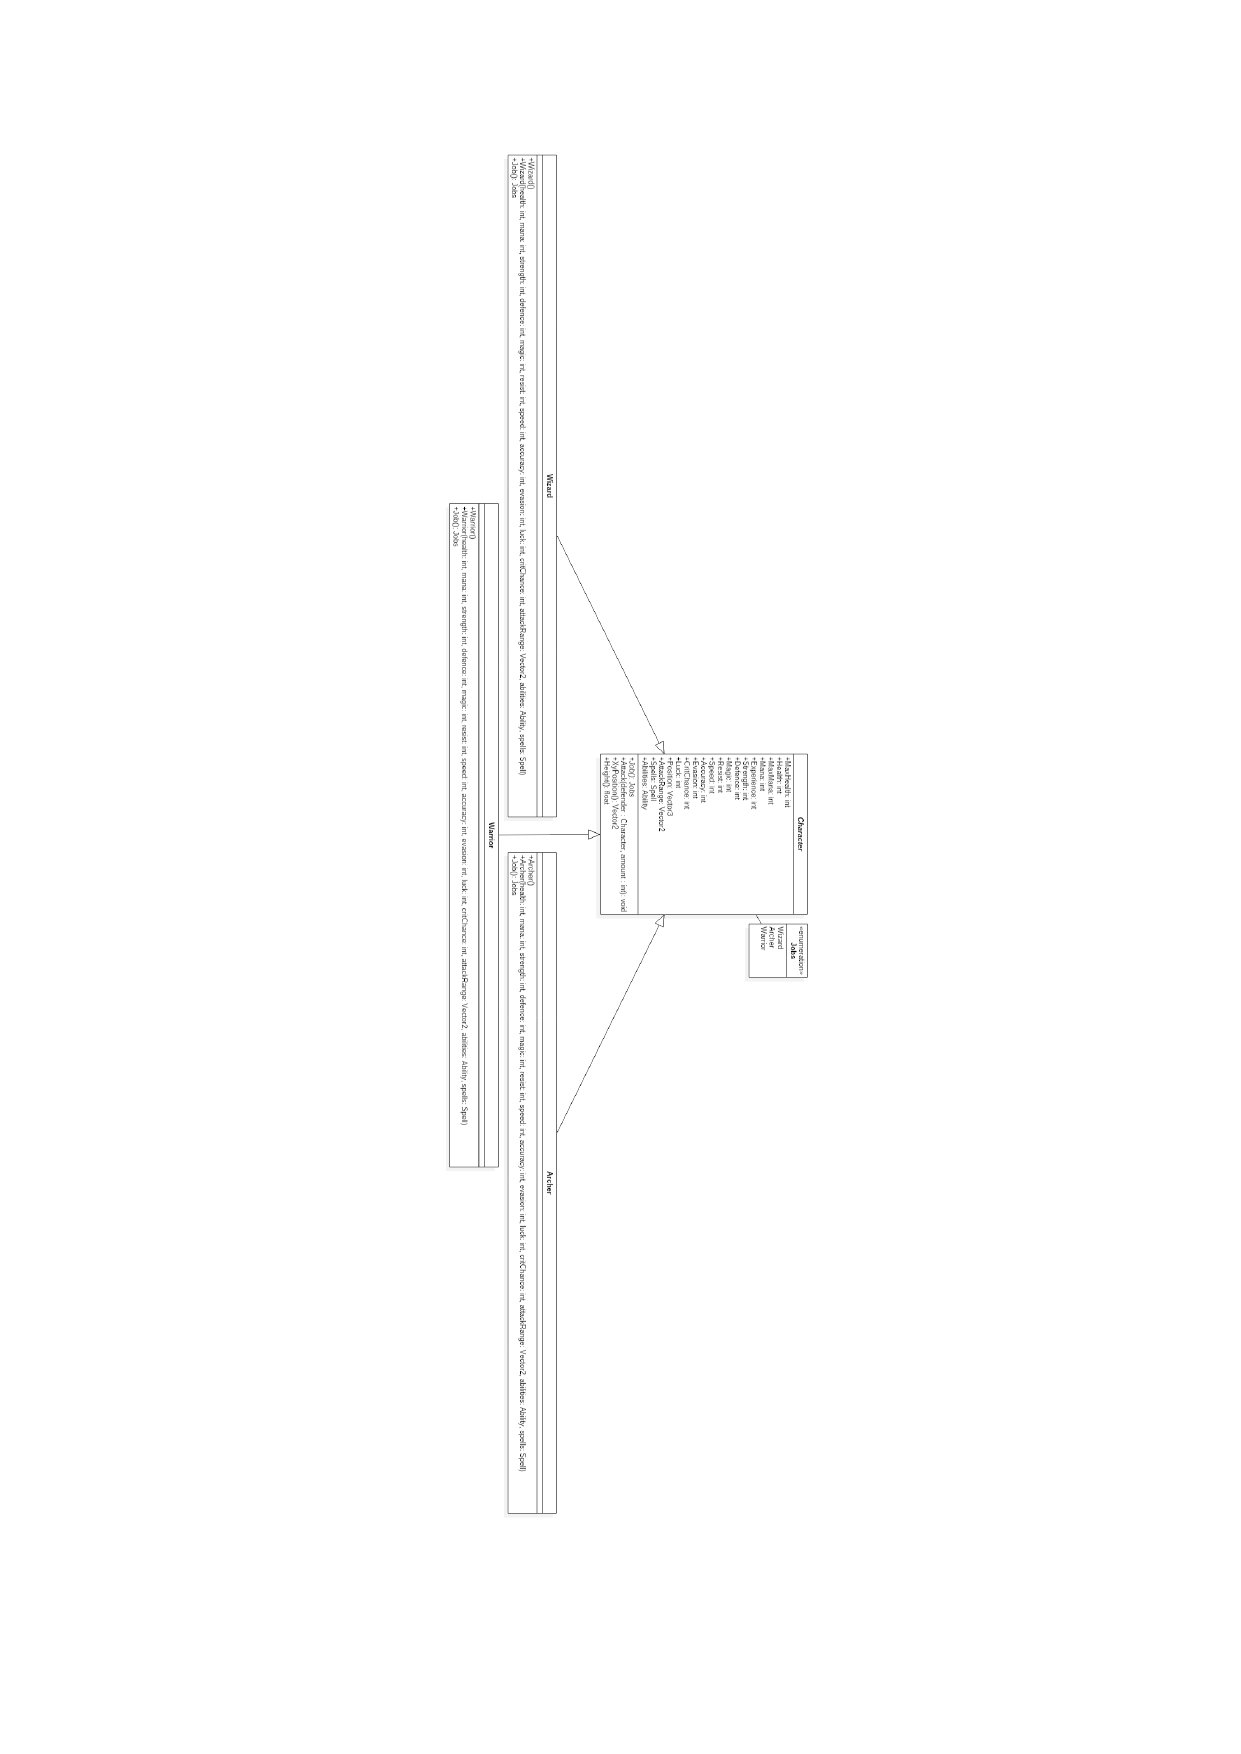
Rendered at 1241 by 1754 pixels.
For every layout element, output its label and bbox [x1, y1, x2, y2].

picture [427, 149, 813, 1535]
